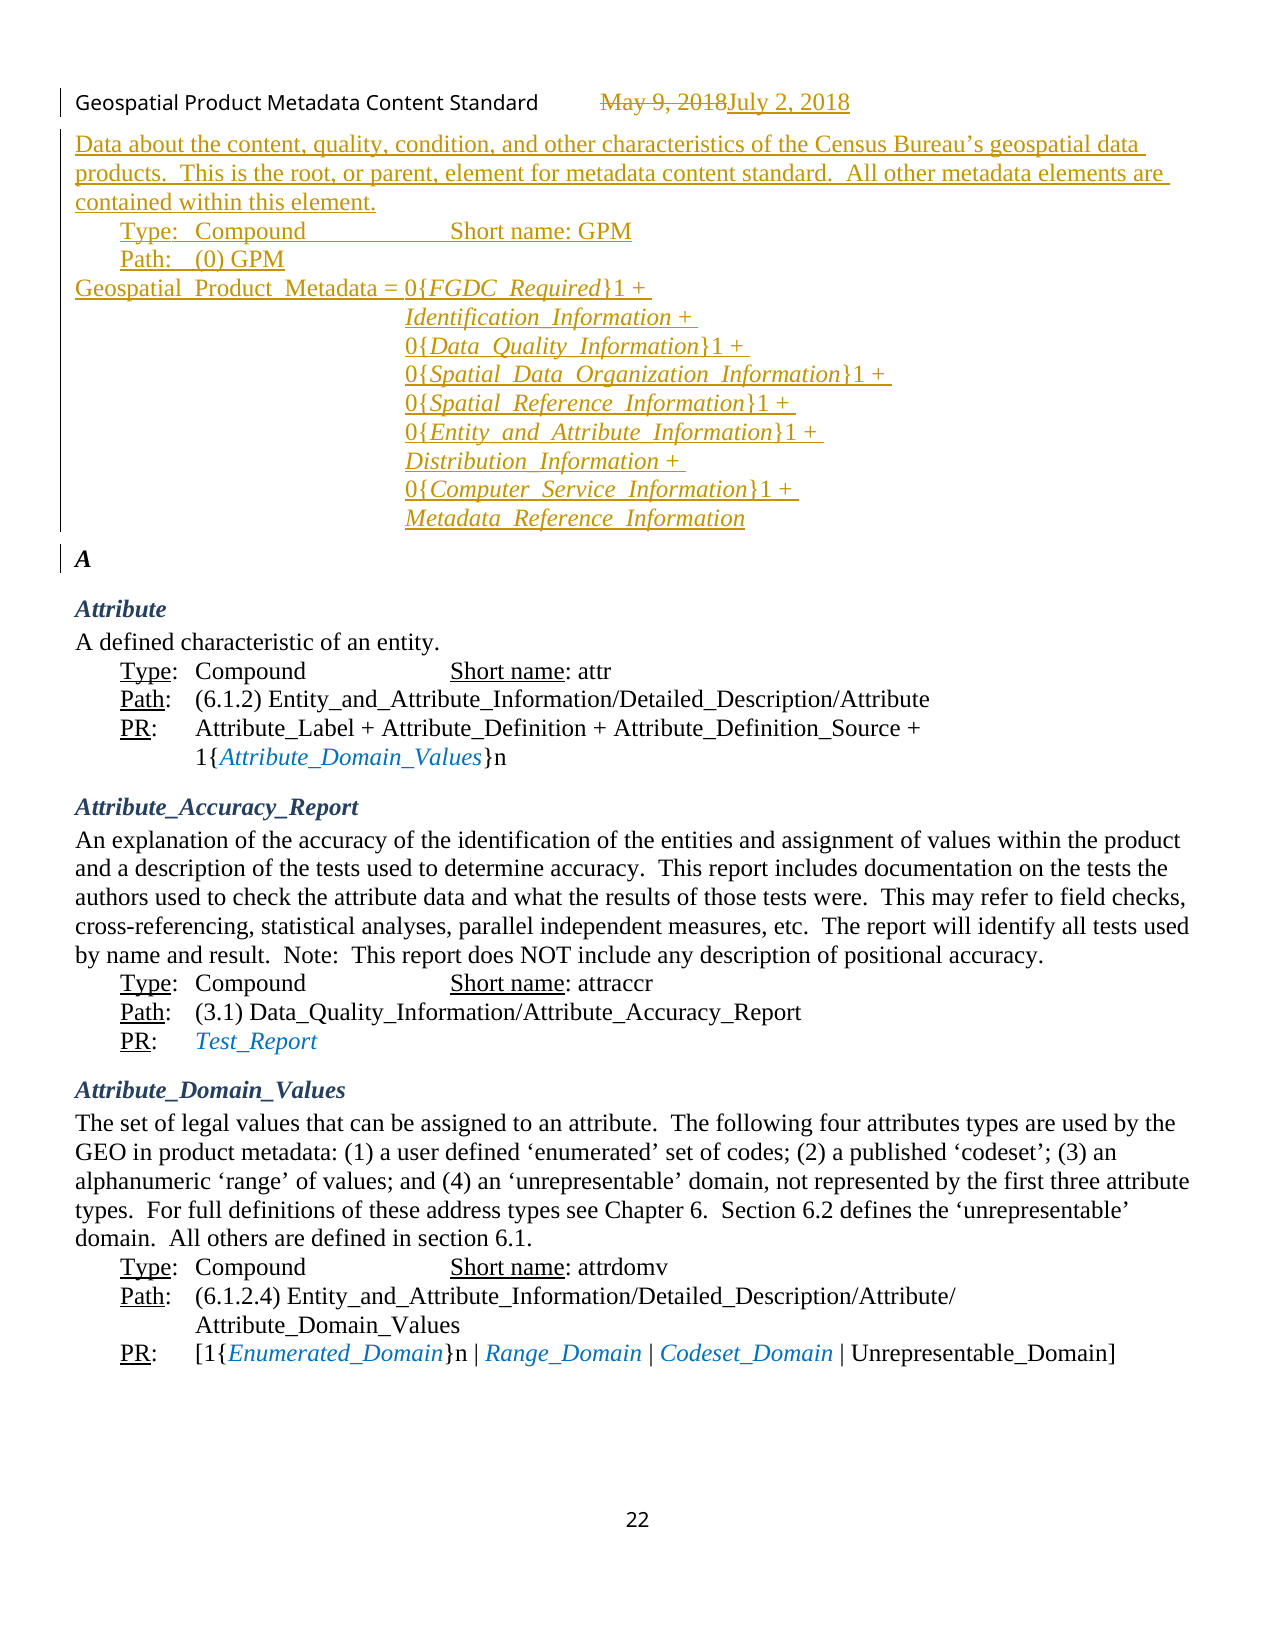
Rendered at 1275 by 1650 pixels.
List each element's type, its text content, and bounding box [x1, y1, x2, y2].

text Type: Compound Short name: attrdomv [120, 1252, 1200, 1281]
text Path: (6.1.2) Entity_and_Attribute_Information/Detailed_Description/Attribute [120, 684, 1200, 713]
text Type: Compound Short name: attr [120, 656, 1200, 684]
text An explanation of the accuracy of the identification of the entities and assignment of values within the product and a description of the tests used to determine accuracy. This report includes documentation on the tests the authors used to check the attribute data and what the results of those tests were. This may refer to field checks, cross-referencing, statistical analyses, parallel independent measures, etc. The report will identify all tests used by name and result. Note: This report does NOT include any description of positional accuracy. [75, 825, 1200, 968]
text PR: Attribute_Label + Attribute_Definition + Attribute_Definition_Source + 1{Attribute_Domain_Values}n [120, 713, 1200, 771]
subtitle Attribute_Domain_Values [75, 1076, 1200, 1104]
subtitle A [75, 544, 1200, 573]
text A defined characteristic of an entity. [75, 627, 1200, 656]
subtitle Attribute [75, 594, 1200, 623]
subtitle Attribute_Accuracy_Report [75, 792, 1200, 820]
text Path: (3.1) Data_Quality_Information/Attribute_Accuracy_Report [120, 997, 1200, 1026]
text Path: (6.1.2.4) Entity_and_Attribute_Information/Detailed_Description/Attribute/ Attribute_Domain_Values [120, 1281, 1200, 1338]
text The set of legal values that can be assigned to an attribute. The following four attributes types are used by the GEO in product metadata: (1) a user defined ‘enumerated’ set of codes; (2) a published ‘codeset’; (3) an alphanumeric ‘range’ of values; and (4) an ‘unrepresentable’ domain, not represented by the first three attribute types. For full definitions of these address types see Chapter 6. Section 6.2 defines the ‘unrepresentable’ domain. All others are defined in section 6.1. [75, 1108, 1200, 1252]
text PR: [1{Enumerated_Domain}n | Range_Domain | Codeset_Domain | Unrepresentable_Domain] [120, 1338, 1200, 1367]
text Type: Compound Short name: attraccr [120, 968, 1200, 997]
text PR: Test_Report [120, 1026, 1200, 1055]
